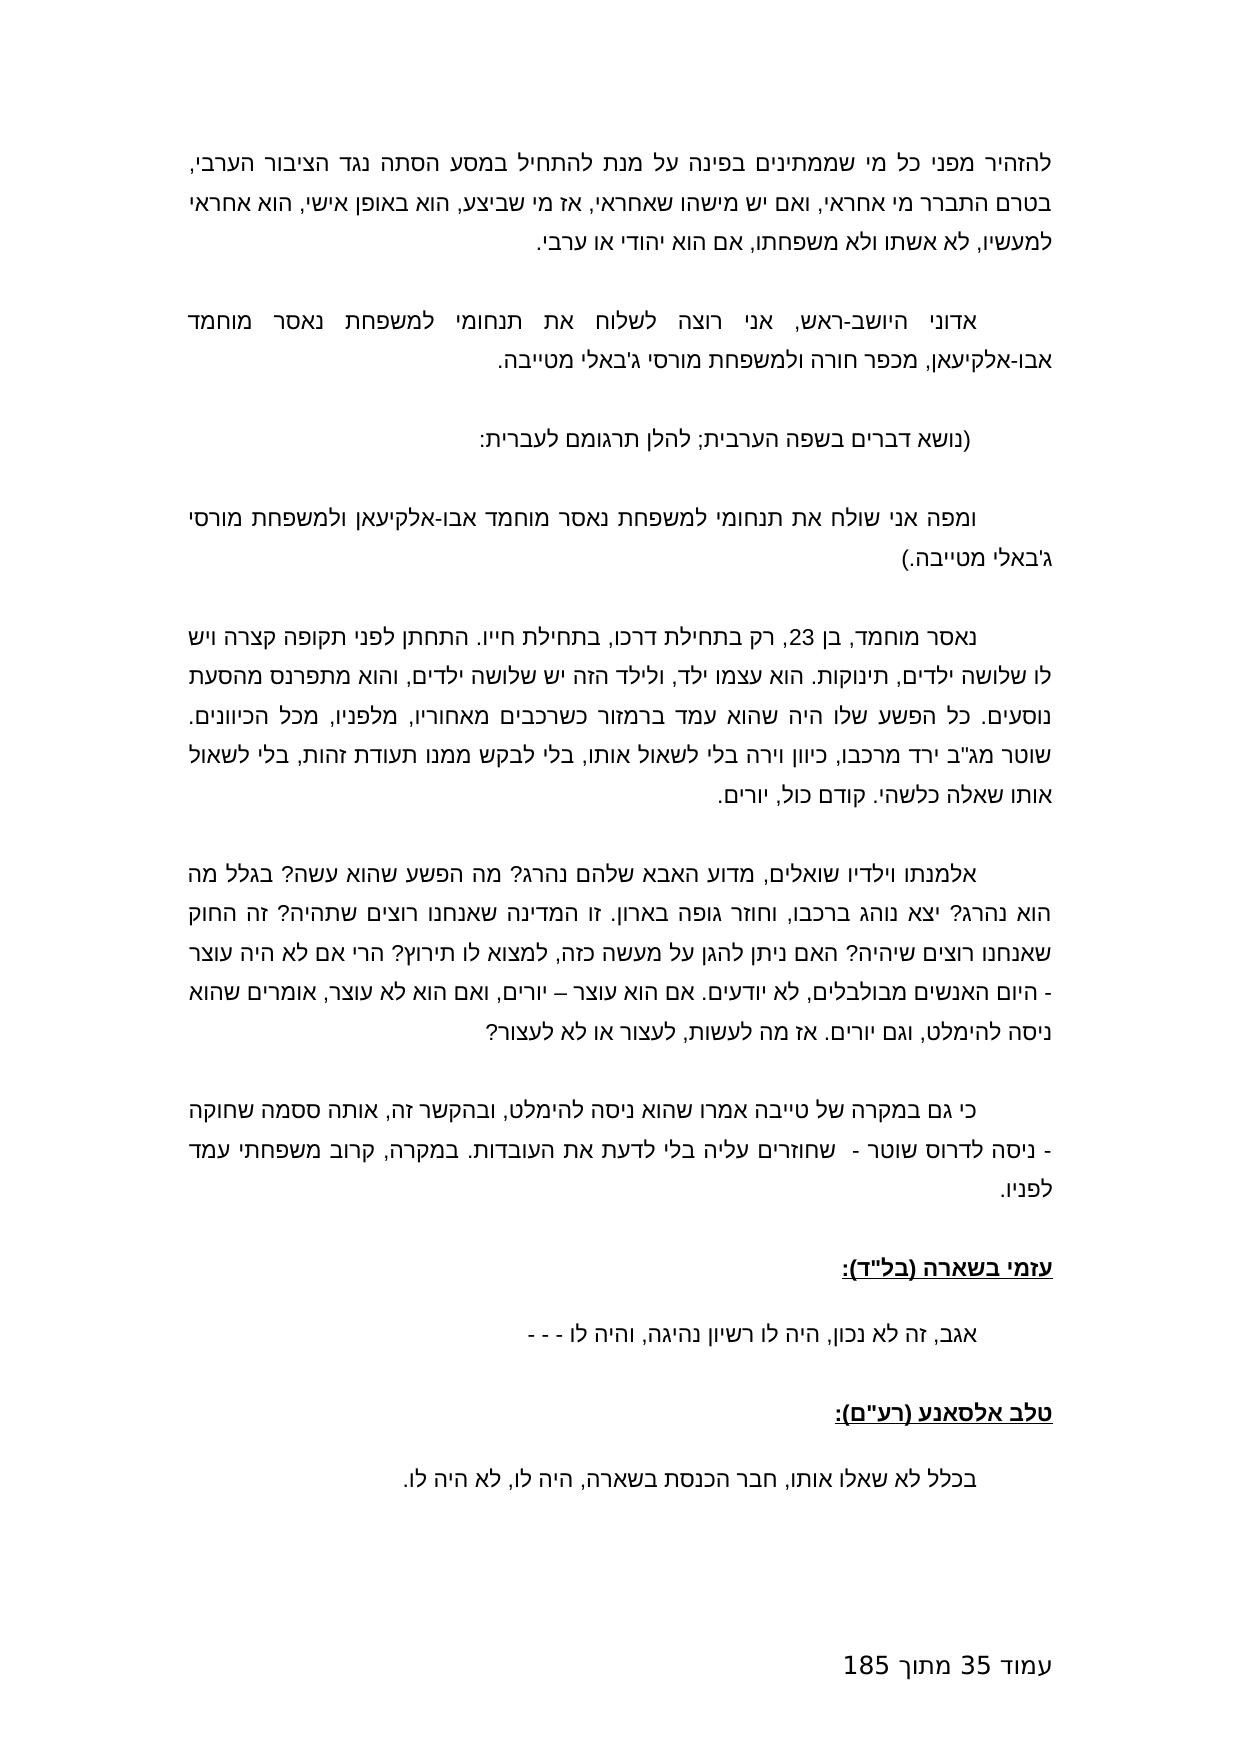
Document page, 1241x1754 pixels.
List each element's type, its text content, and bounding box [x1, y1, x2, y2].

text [187, 150, 1053, 255]
text כי גם במקרה של טייבה אמרו שהוא ניסה להימלט, ובהקשר זה, אותה ססמה שחוקה - ניסה לדרוס שוטר - שחוזרים עליה בלי לדעת את העובדות. במקרה, קרוב משפחתי עמד לפניו. [187, 1097, 1053, 1203]
text אגב, זה לא נכון, היה לו רשיון נהיגה, והיה לו - - - [187, 1321, 1053, 1348]
text (נושא דברים בשפה הערבית; להלן תרגומם לעברית: [187, 426, 1053, 453]
text אלמנתו וילדיו שואלים, מדוע האבא שלהם נהרג? מה הפשע שהוא עשה? בגלל מה הוא נהרג? יצא נוהג ברכבו, וחוזר גופה בארון. זו המדינה שאנחנו רוצים שתהיה? זה החוק שאנחנו רוצים שיהיה? האם ניתן להגן על מעשה כזה, למצוא לו תירוץ? הרי אם לא היה עוצר - היום האנשים מבולבלים, לא יודעים. אם הוא עוצר – יורים, ואם הוא לא עוצר, אומרים שהוא ניסה להימלט, וגם יורים. אז מה לעשות, לעצור או לא לעצור? [187, 861, 1053, 1045]
text ומפה אני שולח את תנחומי למשפחת נאסר מוחמד אבו-אלקיעאן ולמשפחת מורסי ג'באלי מטייבה.) [187, 505, 1053, 571]
text עזמי בשארה (בל"ד): [187, 1255, 1053, 1282]
text טלב אלסאנע (רע"ם): [187, 1400, 1053, 1427]
text בכלל לא שאלו אותו, חבר הכנסת בשארה, היה לו, לא היה לו. [187, 1466, 1053, 1492]
text נאסר מוחמד, בן 23, רק בתחילת דרכו, בתחילת חייו. התחתן לפני תקופה קצרה ויש לו שלושה ילדים, תינוקות. הוא עצמו ילד, ולילד הזה יש שלושה ילדים, והוא מתפרנס מהסעת נוסעים. כל הפשע שלו היה שהוא עמד ברמזור כשרכבים מאחוריו, מלפניו, מכל הכיוונים. שוטר מג"ב ירד מרכבו, כיוון וירה בלי לשאול אותו, בלי לבקש ממנו תעודת זהות, בלי לשאול אותו שאלה כלשהי. קודם כול, יורים. [187, 624, 1053, 808]
text אדוני היושב-ראש, אני רוצה לשלוח את תנחומי למשפחת נאסר מוחמד אבו-אלקיעאן, מכפר חורה ולמשפחת מורסי ג'באלי מטייבה. [187, 308, 1053, 374]
